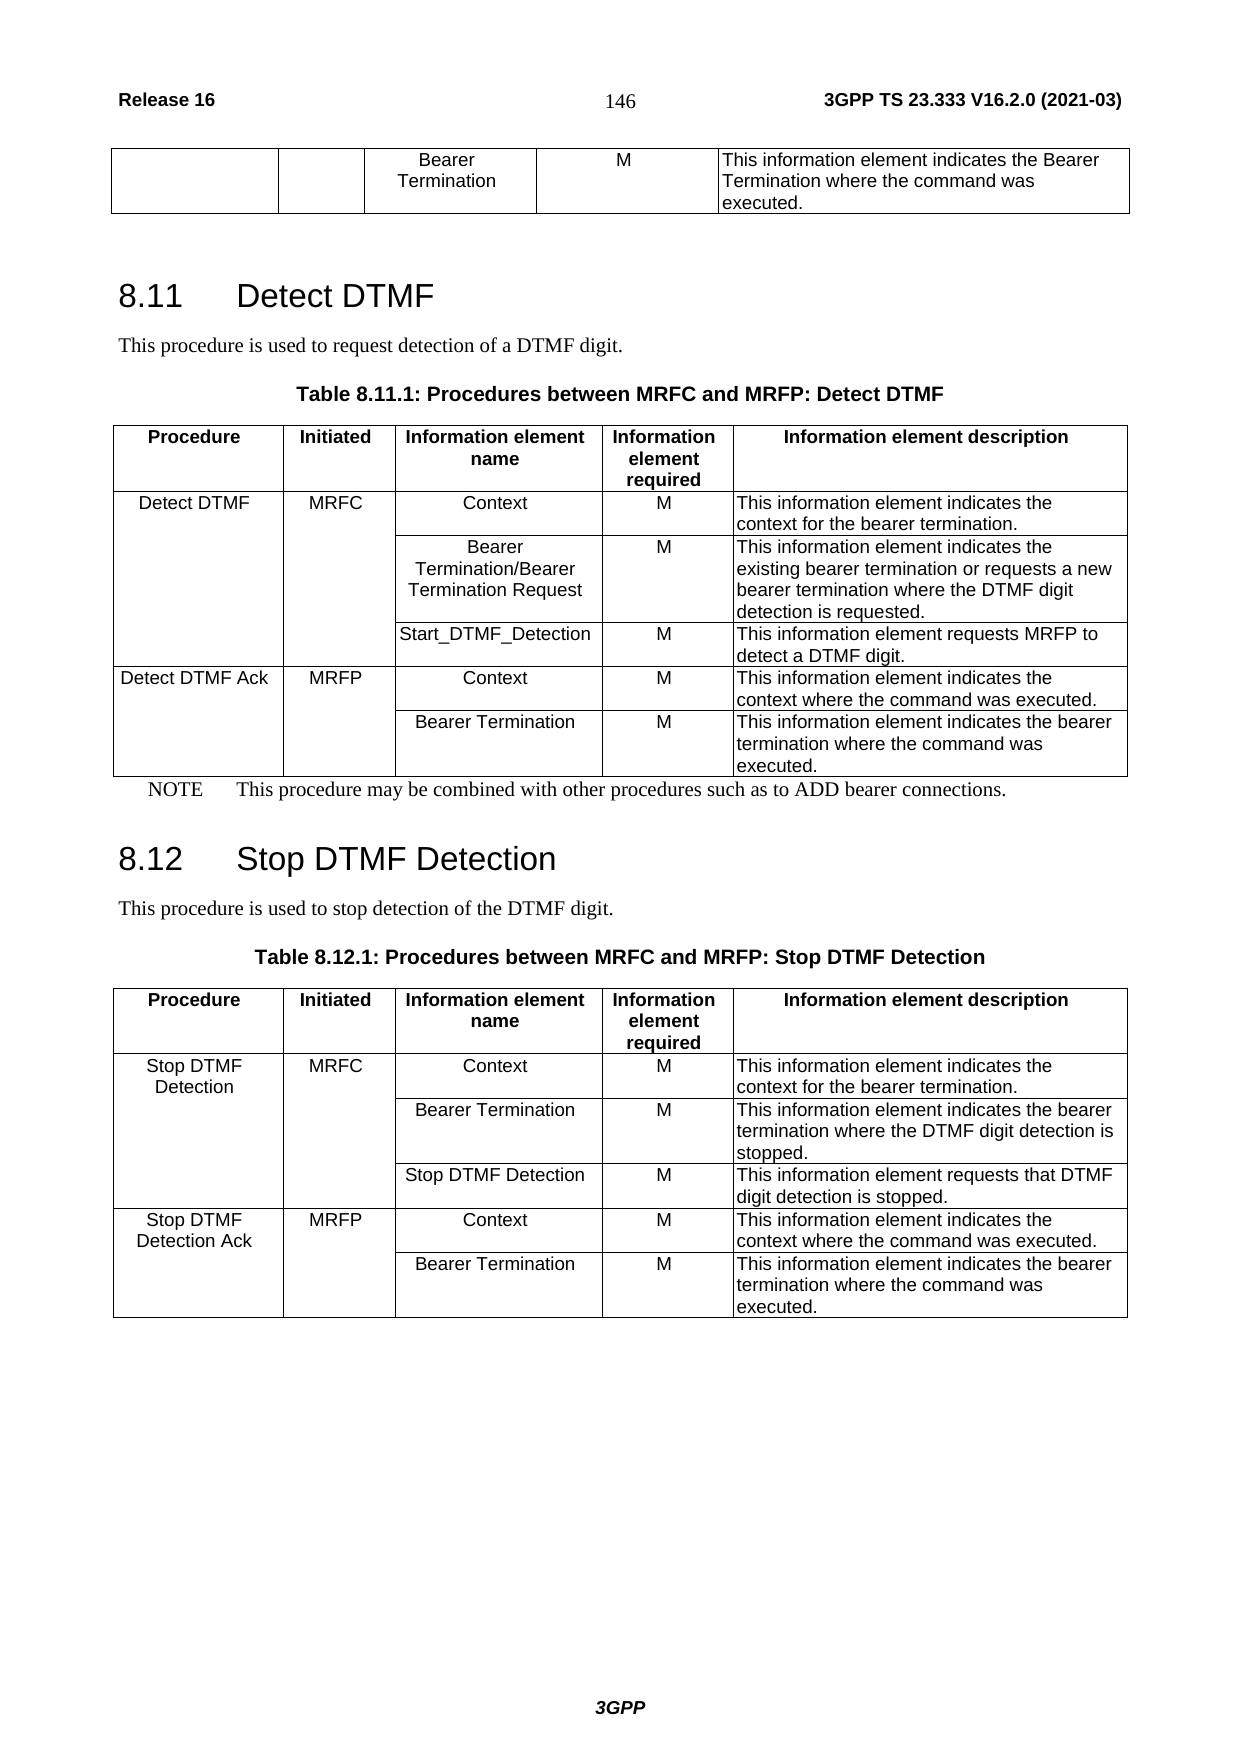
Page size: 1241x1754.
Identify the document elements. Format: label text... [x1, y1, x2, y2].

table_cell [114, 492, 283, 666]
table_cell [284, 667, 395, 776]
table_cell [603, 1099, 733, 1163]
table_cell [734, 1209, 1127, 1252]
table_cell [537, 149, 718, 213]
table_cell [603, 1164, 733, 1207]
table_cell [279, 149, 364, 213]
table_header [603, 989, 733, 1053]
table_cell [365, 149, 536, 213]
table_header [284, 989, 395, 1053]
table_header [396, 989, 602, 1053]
text This procedure is used to stop detection of the DTMF digit. [118, 896, 1122, 920]
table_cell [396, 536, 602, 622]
text Table 8.11.1: Procedures between MRFC and MRFP: Detect DTMF [118, 382, 1122, 406]
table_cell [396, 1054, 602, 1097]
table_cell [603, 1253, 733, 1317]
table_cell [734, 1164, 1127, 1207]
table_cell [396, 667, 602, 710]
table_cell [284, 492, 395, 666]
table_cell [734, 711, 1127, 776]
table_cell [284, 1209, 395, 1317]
text Table 8.12.1: Procedures between MRFC and MRFP: Stop DTMF Detection [118, 945, 1122, 969]
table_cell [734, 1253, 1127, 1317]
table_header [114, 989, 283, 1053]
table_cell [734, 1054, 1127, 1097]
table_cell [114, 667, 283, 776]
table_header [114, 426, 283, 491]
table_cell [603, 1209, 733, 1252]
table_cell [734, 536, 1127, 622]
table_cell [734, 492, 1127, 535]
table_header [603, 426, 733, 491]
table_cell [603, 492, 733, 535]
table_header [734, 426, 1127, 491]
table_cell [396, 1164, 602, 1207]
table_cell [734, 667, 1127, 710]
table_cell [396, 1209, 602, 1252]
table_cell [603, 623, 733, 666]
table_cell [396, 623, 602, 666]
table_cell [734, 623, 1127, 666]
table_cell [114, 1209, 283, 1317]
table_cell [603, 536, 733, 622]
text This procedure is used to request detection of a DTMF digit. [118, 333, 1122, 357]
subtitle 8.12 Stop DTMF Detection [118, 839, 1122, 877]
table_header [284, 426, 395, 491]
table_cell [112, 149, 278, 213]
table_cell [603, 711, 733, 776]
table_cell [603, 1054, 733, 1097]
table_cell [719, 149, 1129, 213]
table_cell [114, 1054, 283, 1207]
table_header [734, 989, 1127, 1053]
text NOTE This procedure may be combined with other procedures such as to ADD bearer connections. [148, 777, 1122, 801]
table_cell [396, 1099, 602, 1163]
subtitle 8.11 Detect DTMF [118, 276, 1122, 314]
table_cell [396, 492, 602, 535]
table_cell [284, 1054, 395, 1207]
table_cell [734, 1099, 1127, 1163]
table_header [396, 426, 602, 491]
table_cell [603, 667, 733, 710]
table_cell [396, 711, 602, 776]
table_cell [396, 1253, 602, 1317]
